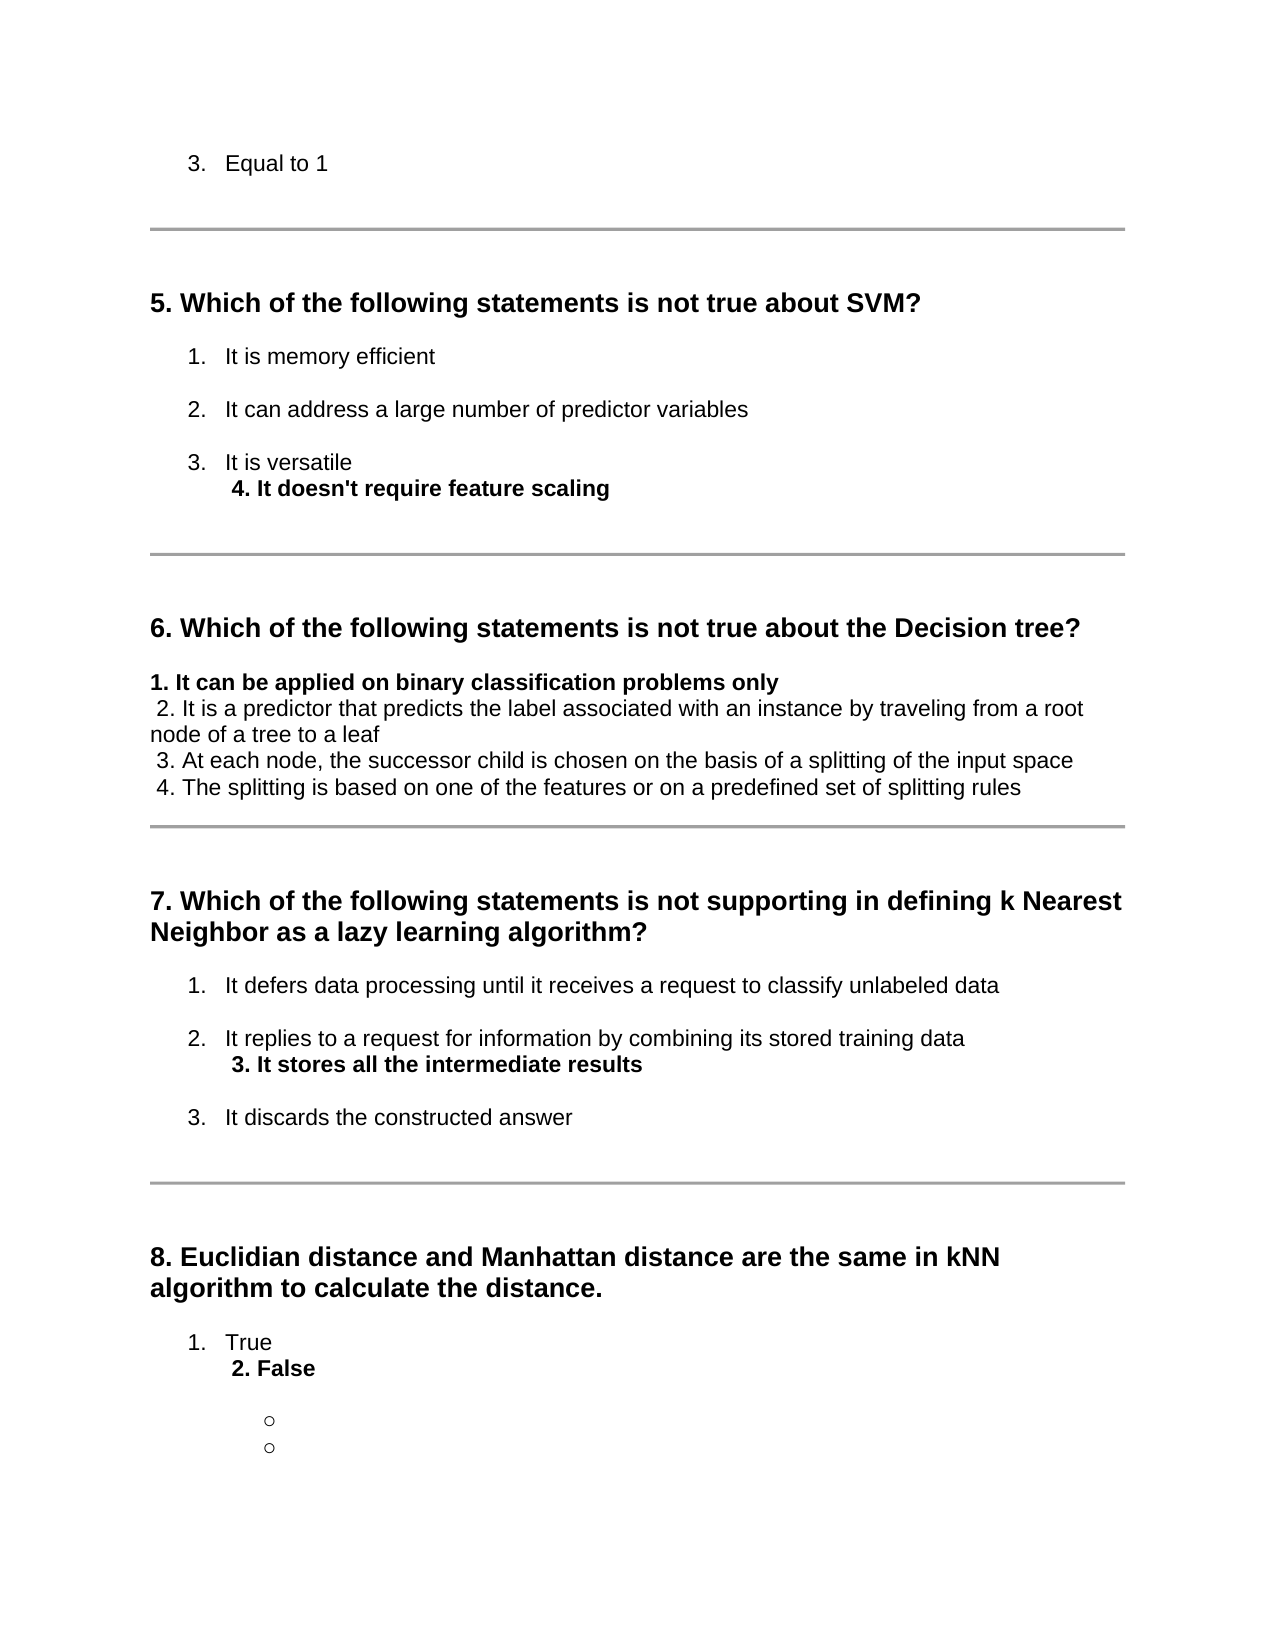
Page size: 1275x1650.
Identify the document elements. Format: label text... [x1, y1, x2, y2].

subtitle 7. Which of the following statements is not supporting in defining k Nearest Neighbor as a lazy learning algorithm? [150, 884, 1125, 947]
list Equal to 1 [187, 150, 1125, 203]
list It can address a large number of predictor variables [187, 396, 1125, 449]
list It replies to a request for information by combining its stored training data 3. It stores all the intermediate results [187, 1025, 1125, 1104]
text 1. It can be applied on binary classification problems only 2. It is a predictor that predicts the label associated with an instance by traveling from a root node of a tree to a leaf 3. At each node, the successor child is chosen on the basis of a splitting of the input space 4. The splitting is based on one of the features or on a predefined set of splitting rules [150, 668, 1125, 800]
list It is versatile 4. It doesn't require feature scaling [187, 449, 1125, 528]
subtitle 6. Which of the following statements is not true about the Decision tree? [150, 612, 1125, 643]
list It is memory efficient [187, 343, 1125, 396]
list It defers data processing until it receives a request to classify unlabeled data [187, 972, 1125, 1025]
subtitle 5. Which of the following statements is not true about SVM? [150, 287, 1125, 318]
list True 2. False [187, 1328, 1125, 1407]
subtitle 8. Euclidian distance and Manhattan distance are the same in kNN algorithm to calculate the distance. [150, 1241, 1125, 1303]
list It discards the constructed answer [187, 1104, 1125, 1157]
